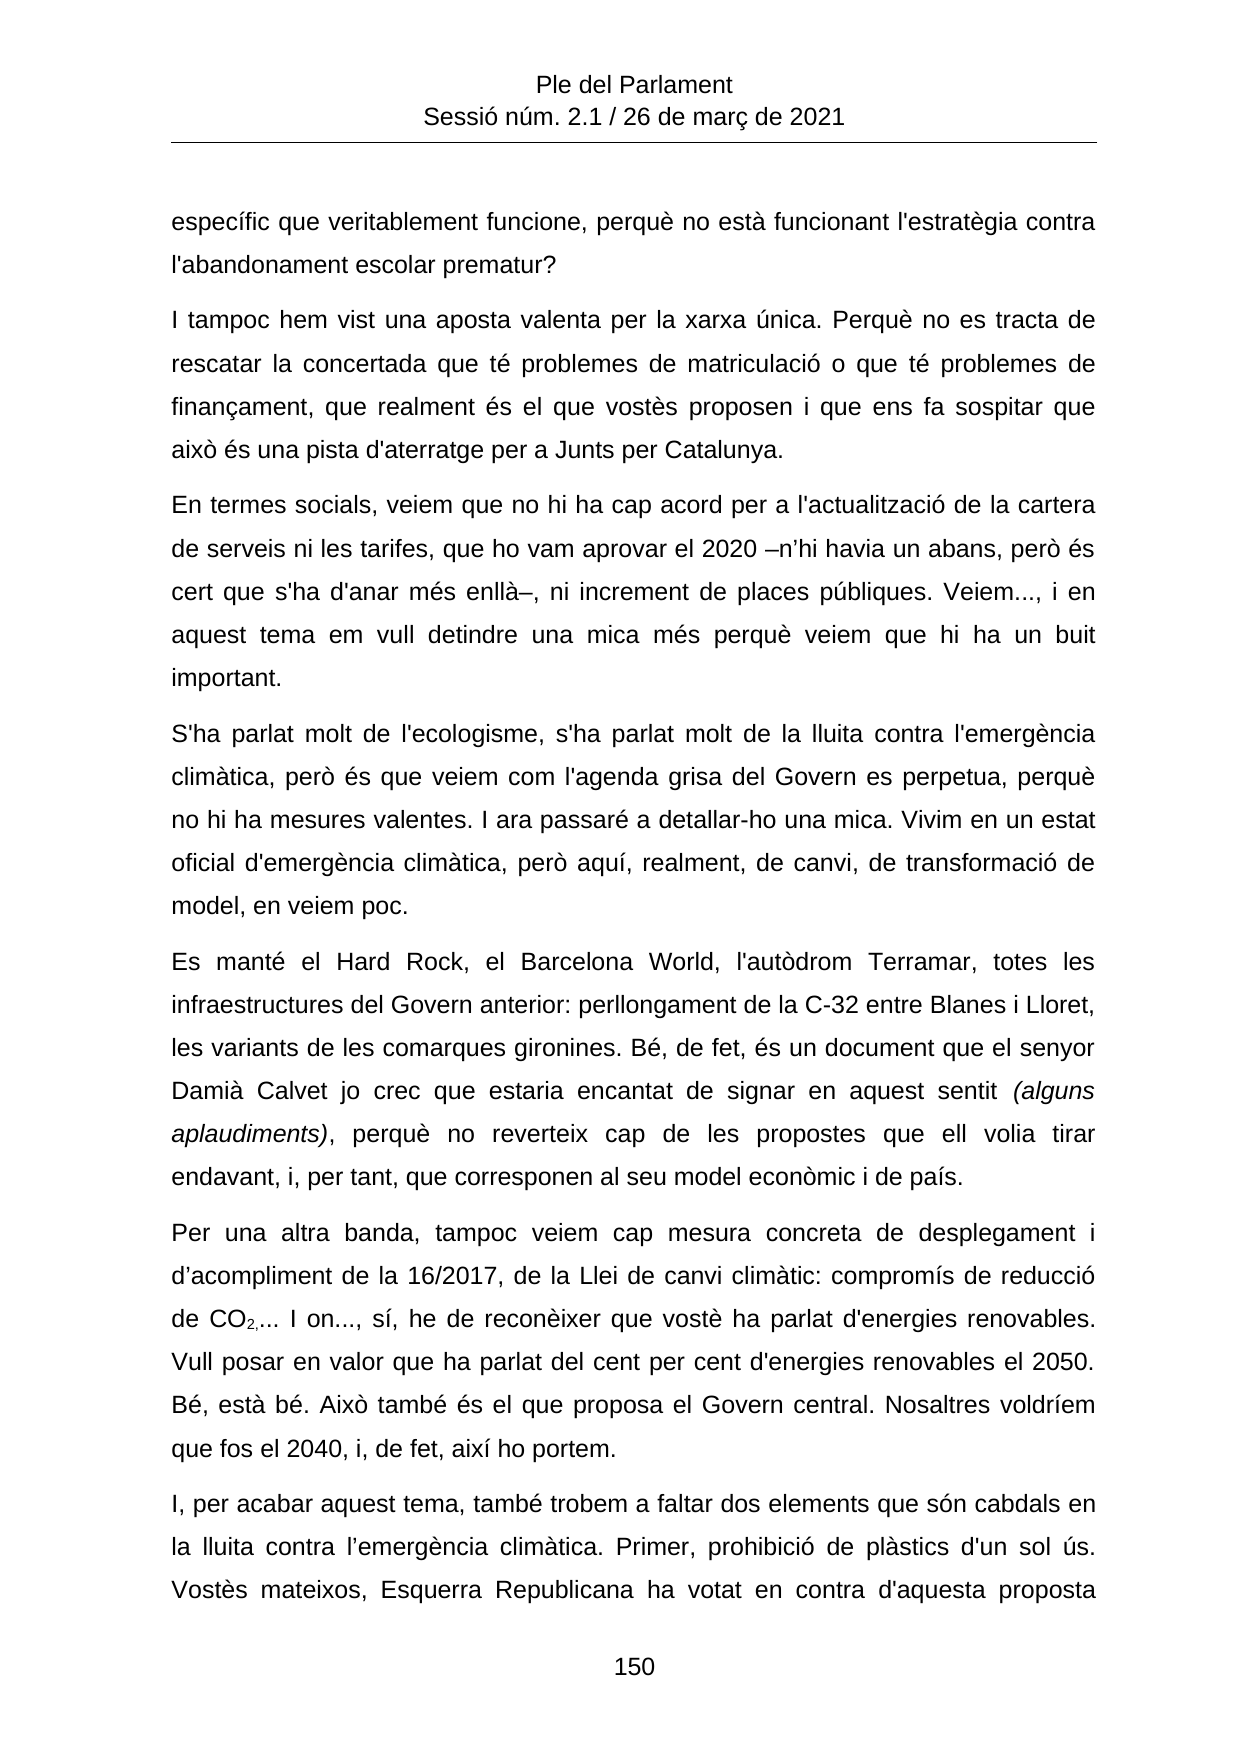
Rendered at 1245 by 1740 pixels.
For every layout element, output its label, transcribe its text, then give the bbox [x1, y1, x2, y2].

text Per una altra banda, tampoc veiem cap mesura concreta de desplegament i d’acompliment de la 16/2017, de la Llei de canvi climàtic: compromís de reducció de CO2,... I on..., sí, he de reconèixer que vostè ha parlat d'energies renovables. Vull posar en valor que ha parlat del cent per cent d'energies renovables el 2050. Bé, està bé. Això també és el que proposa el Govern central. Nosaltres voldríem que fos el 2040, i, de fet, així ho portem. [171, 1218, 1097, 1462]
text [171, 207, 1097, 279]
text S'ha parlat molt de l'ecologisme, s'ha parlat molt de la lluita contra l'emergència climàtica, però és que veiem com l'agenda grisa del Govern es perpetua, perquè no hi ha mesures valentes. I ara passaré a detallar-ho una mica. Vivim en un estat oficial d'emergència climàtica, però aquí, realment, de canvi, de transformació de model, en veiem poc. [171, 719, 1097, 920]
text I tampoc hem vist una aposta valenta per la xarxa única. Perquè no es tracta de rescatar la concertada que té problemes de matriculació o que té problemes de finançament, que realment és el que vostès proposen i que ens fa sospitar que això és una pista d'aterratge per a Junts per Catalunya. [171, 306, 1097, 464]
text En termes socials, veiem que no hi ha cap acord per a l'actualització de la cartera de serveis ni les tarifes, que ho vam aprovar el 2020 –n’hi havia un abans, però és cert que s'ha d'anar més enllà–, ni increment de places públiques. Veiem..., i en aquest tema em vull detindre una mica més perquè veiem que hi ha un buit important. [171, 491, 1097, 692]
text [171, 1489, 1097, 1604]
text Es manté el Hard Rock, el Barcelona World, l'autòdrom Terramar, totes les infraestructures del Govern anterior: perllongament de la C-32 entre Blanes i Lloret, les variants de les comarques gironines. Bé, de fet, és un document que el senyor Damià Calvet jo crec que estaria encantat de signar en aquest sentit (alguns aplaudiments), perquè no reverteix cap de les propostes que ell volia tirar endavant, i, per tant, que corresponen al seu model econòmic i de país. [171, 947, 1097, 1191]
